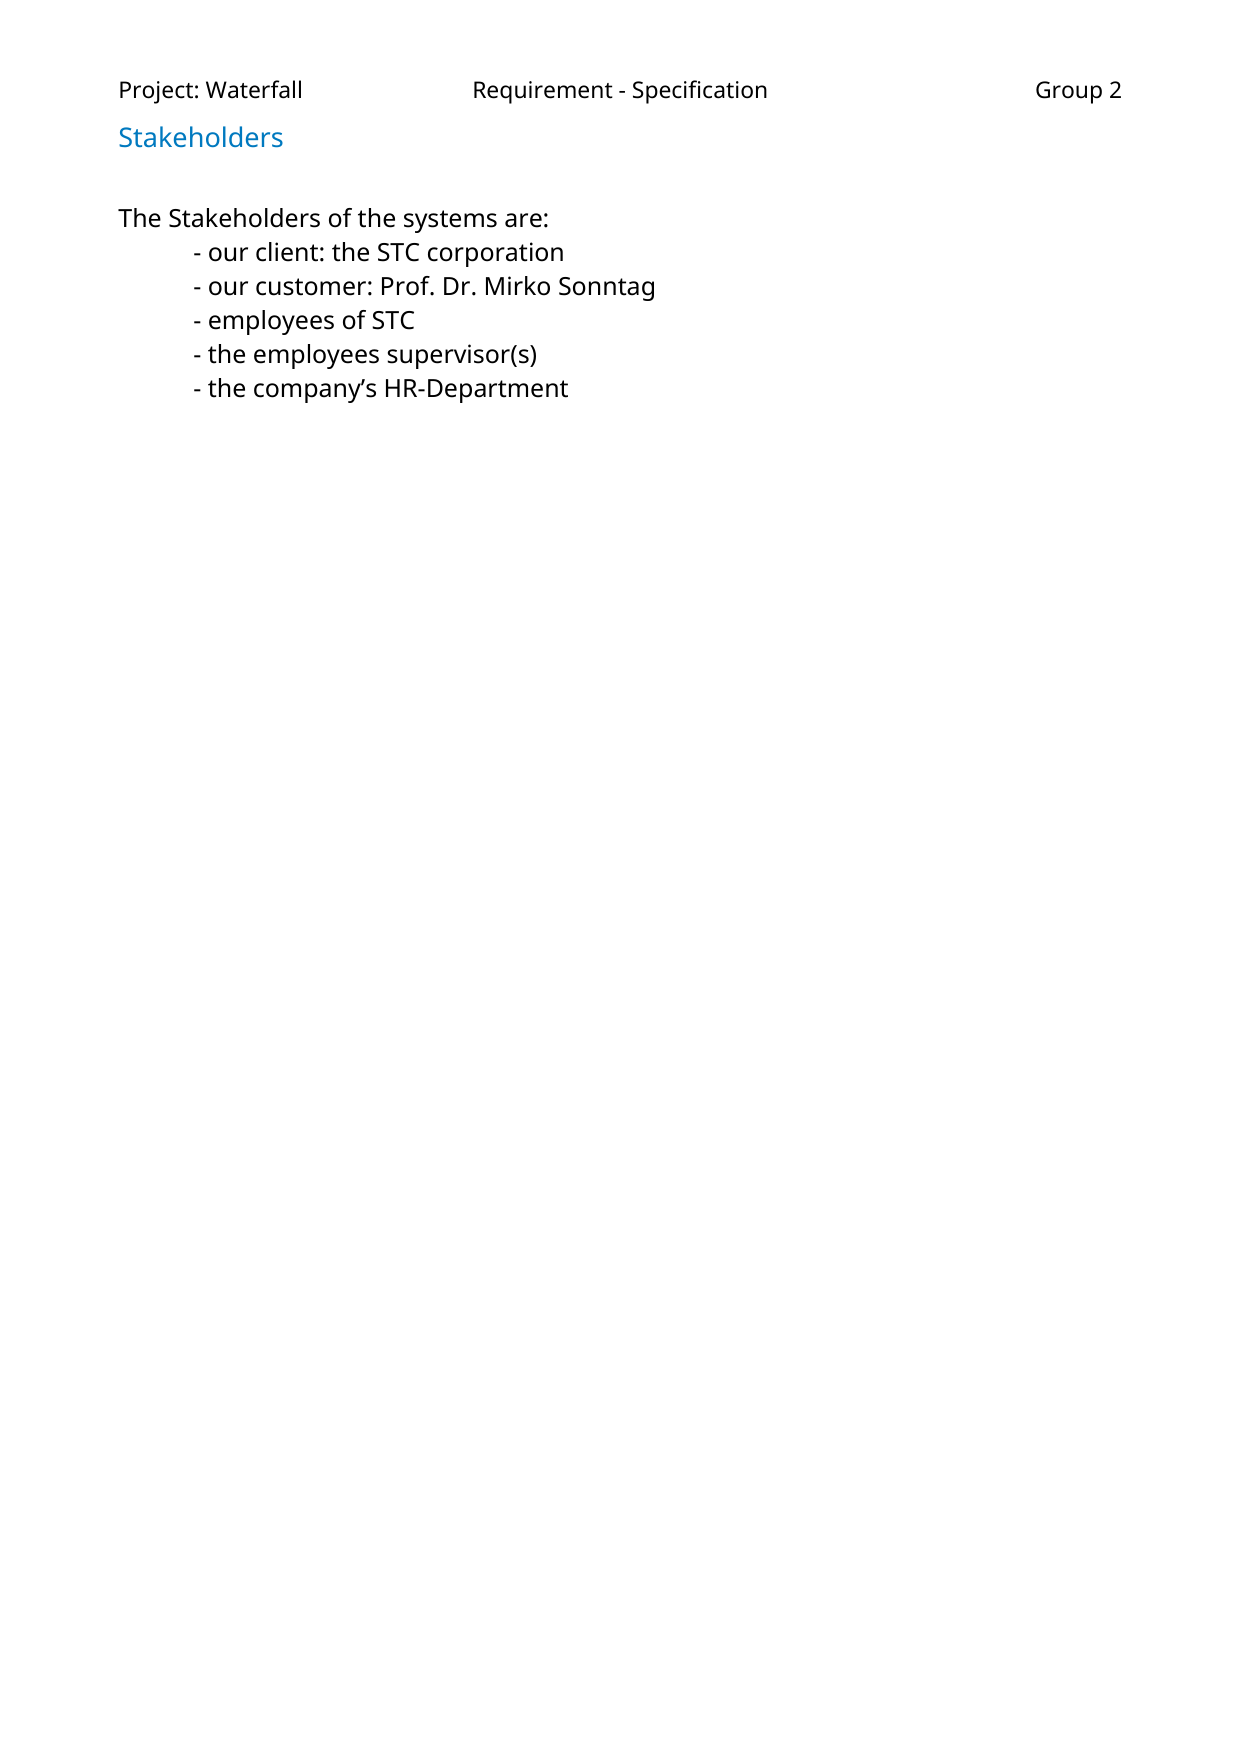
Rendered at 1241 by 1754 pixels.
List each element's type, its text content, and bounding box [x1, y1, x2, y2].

text - the employees supervisor(s) [118, 337, 1122, 371]
text - our customer: Prof. Dr. Mirko Sonntag [118, 269, 1122, 303]
text - the company’s HR-Department [118, 371, 1122, 405]
text The Stakeholders of the systems are: [118, 201, 1122, 234]
text - employees of STC [118, 303, 1122, 337]
text - our client: the STC corporation [118, 234, 1122, 269]
subtitle Stakeholders [118, 118, 1122, 155]
